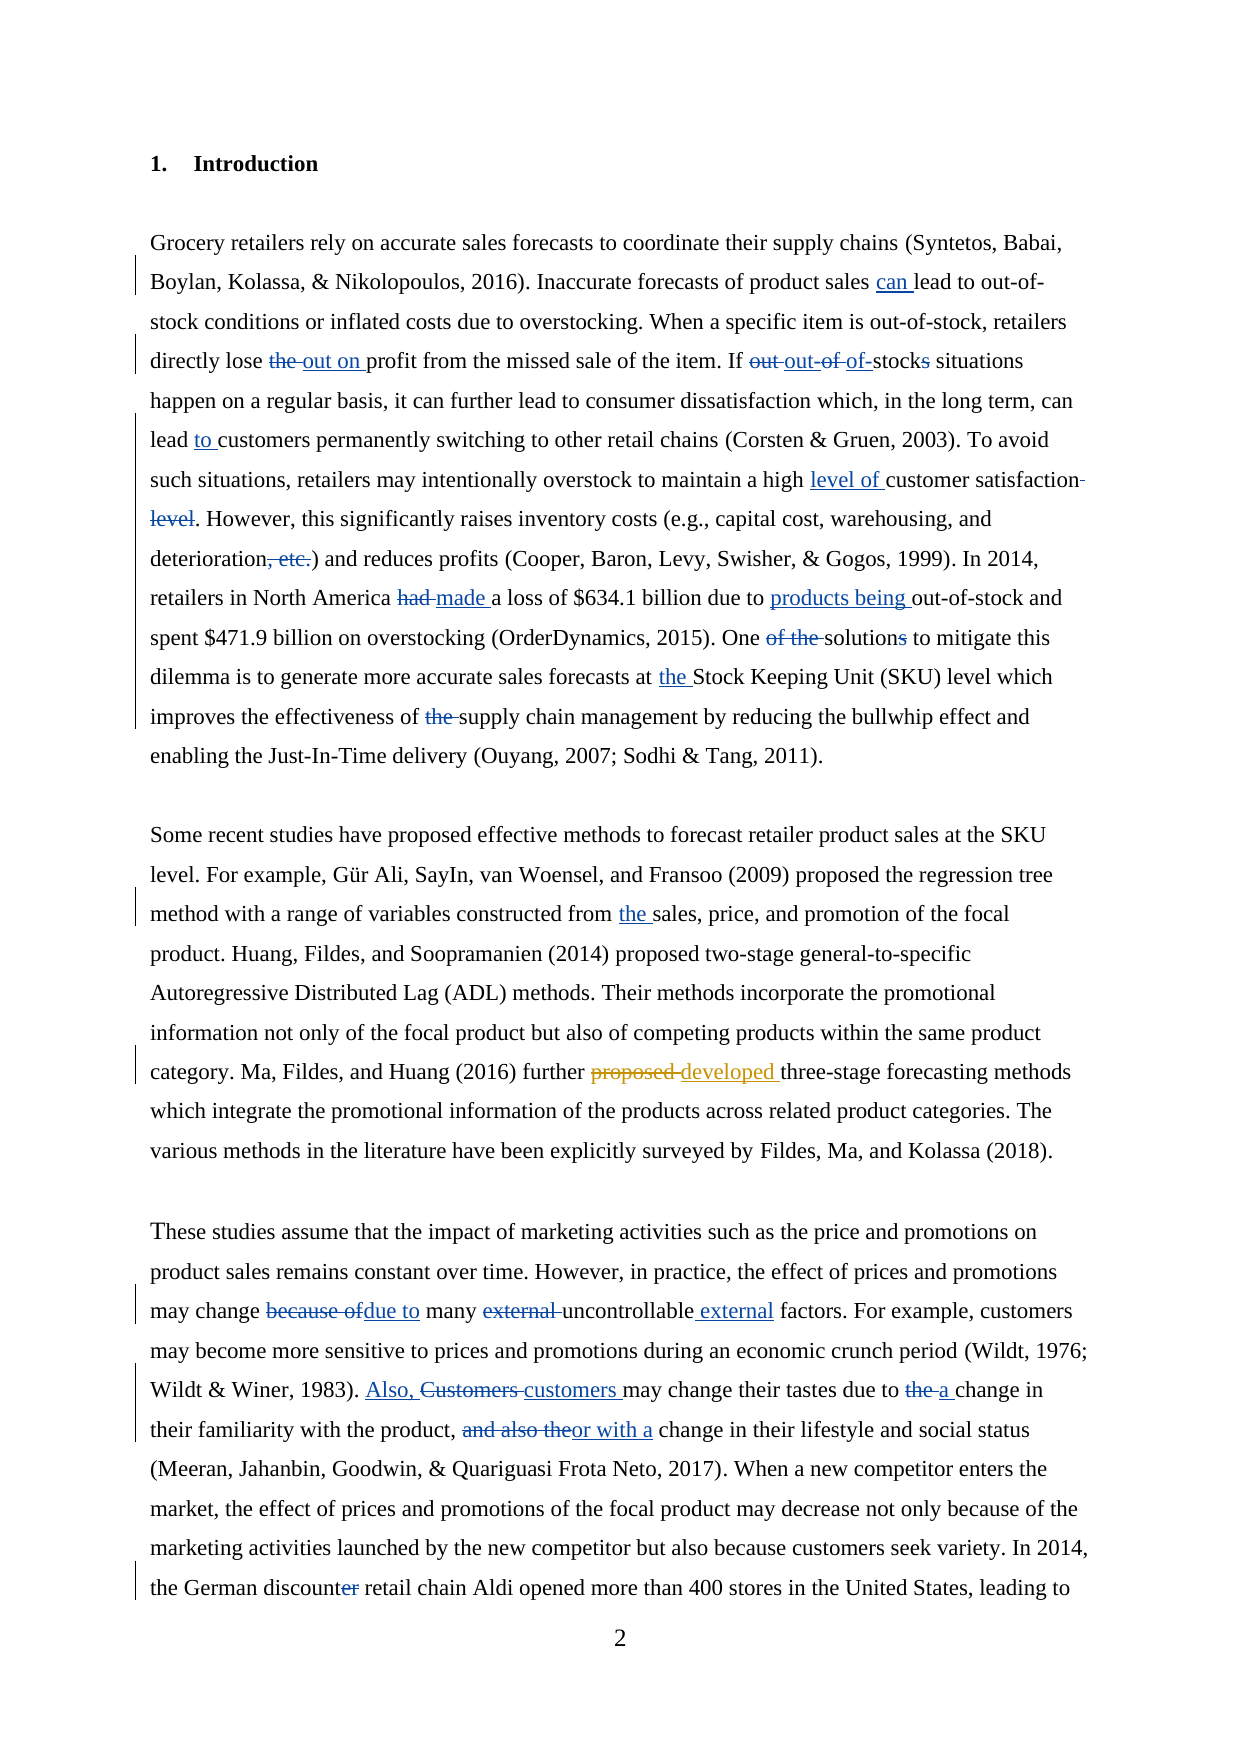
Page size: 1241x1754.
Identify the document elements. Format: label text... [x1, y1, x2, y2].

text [150, 1216, 1090, 1600]
text Some recent studies have proposed effective methods to forecast retailer product sales at the SKU level. For example, Gür Ali, SayIn, van Woensel, and Fransoo (2009) proposed the regression tree method with a range of variables constructed from sales, price, and promotion of the focal product. Huang, Fildes, and Soopramanien (2014) proposed two-stage general-to-specific Autoregressive Distributed Lag (ADL) methods. Their methods incorporate the promotional information not only of the focal product but also of competing products within the same product category. Ma, Fildes, and Huang (2016) further three-stage forecasting methods which integrate the promotional information of the products across related product categories. The various methods in the literature have been explicitly surveyed by Fildes, Ma, and Kolassa (2018). [150, 821, 1090, 1163]
list Introduction [150, 150, 1090, 176]
text Grocery retailers rely on accurate sales forecasts to coordinate their supply chains (Syntetos, Babai, Boylan, Kolassa, & Nikolopoulos, 2016). Inaccurate forecasts of product sales lead to out-of-stock conditions or inflated costs due to overstocking. When a specific item is out-of-stock, retailers directly lose profit from the missed sale of the item. If stock situations happen on a regular basis, it can further lead to consumer dissatisfaction which, in the long term, can lead customers permanently switching to other retail chains (Corsten & Gruen, 2003). To avoid such situations, retailers may intentionally overstock to maintain a high customer satisfaction. However, this significantly raises inventory costs (e.g., capital cost, warehousing, and deterioration) and reduces profits (Cooper, Baron, Levy, Swisher, & Gogos, 1999). In 2014, retailers in North America a loss of $634.1 billion due to out-of-stock and spent $471.9 billion on overstocking (OrderDynamics, 2015). One solution to mitigate this dilemma is to generate more accurate sales forecasts at Stock Keeping Unit (SKU) level which improves the effectiveness of supply chain management by reducing the bullwhip effect and enabling the Just-In-Time delivery (Ouyang, 2007; Sodhi & Tang, 2011). [150, 229, 1090, 768]
